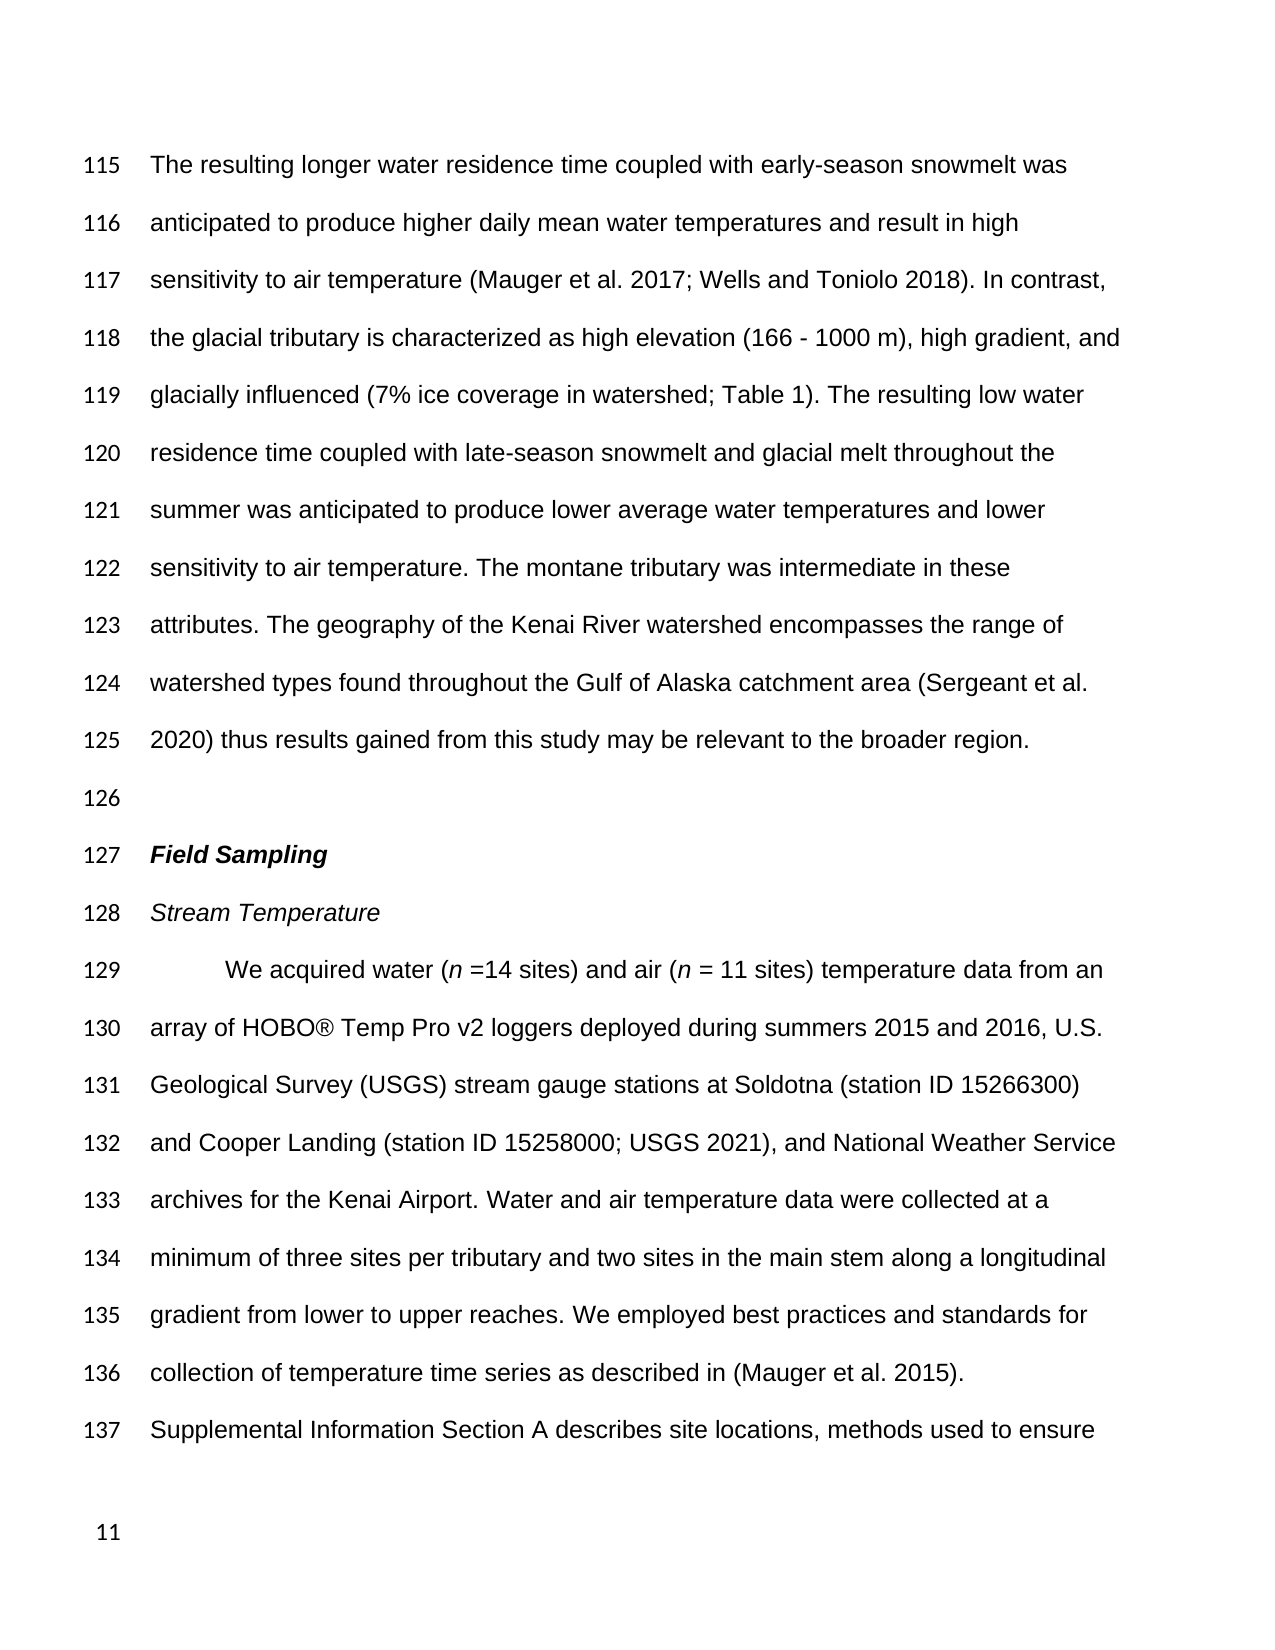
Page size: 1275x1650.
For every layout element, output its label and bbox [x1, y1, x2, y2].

text [150, 955, 1125, 1444]
text [150, 150, 1125, 926]
